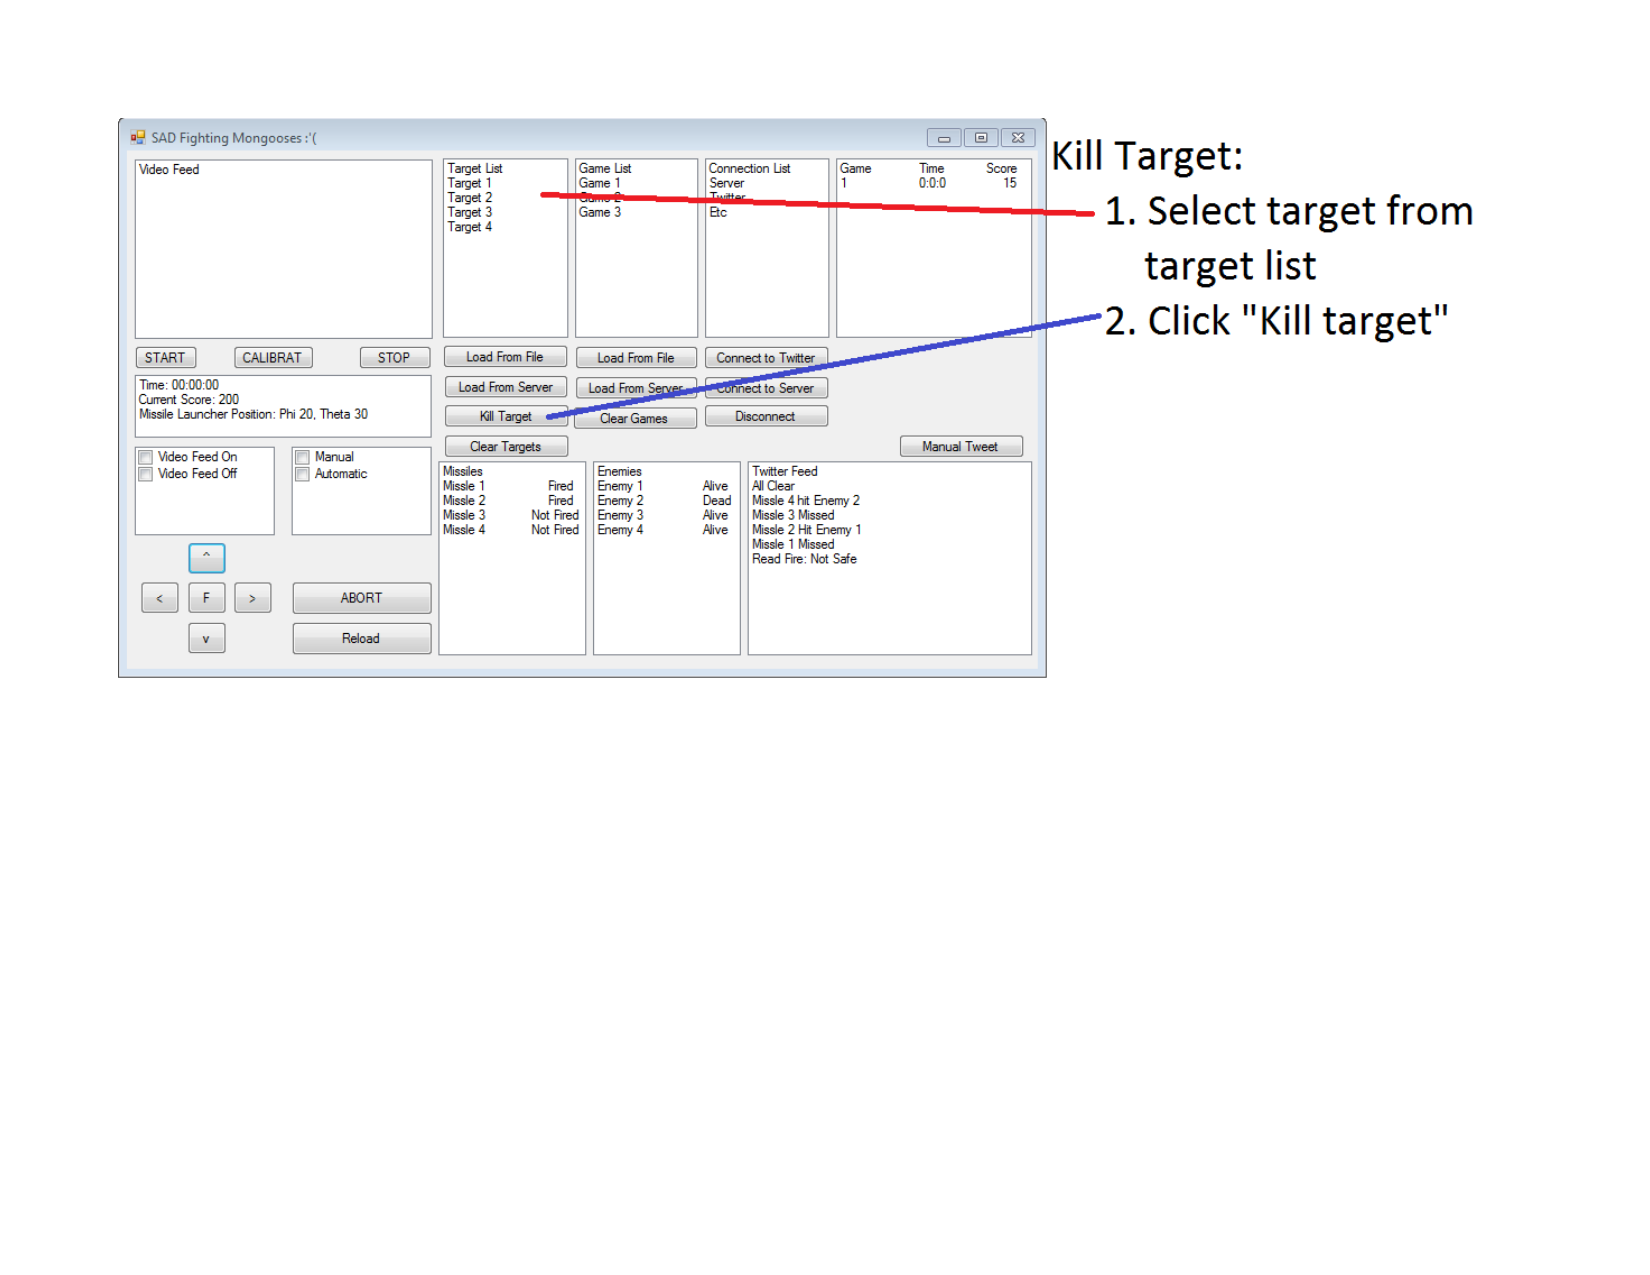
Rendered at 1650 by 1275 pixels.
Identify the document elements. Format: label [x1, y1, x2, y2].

picture [118, 118, 1532, 679]
